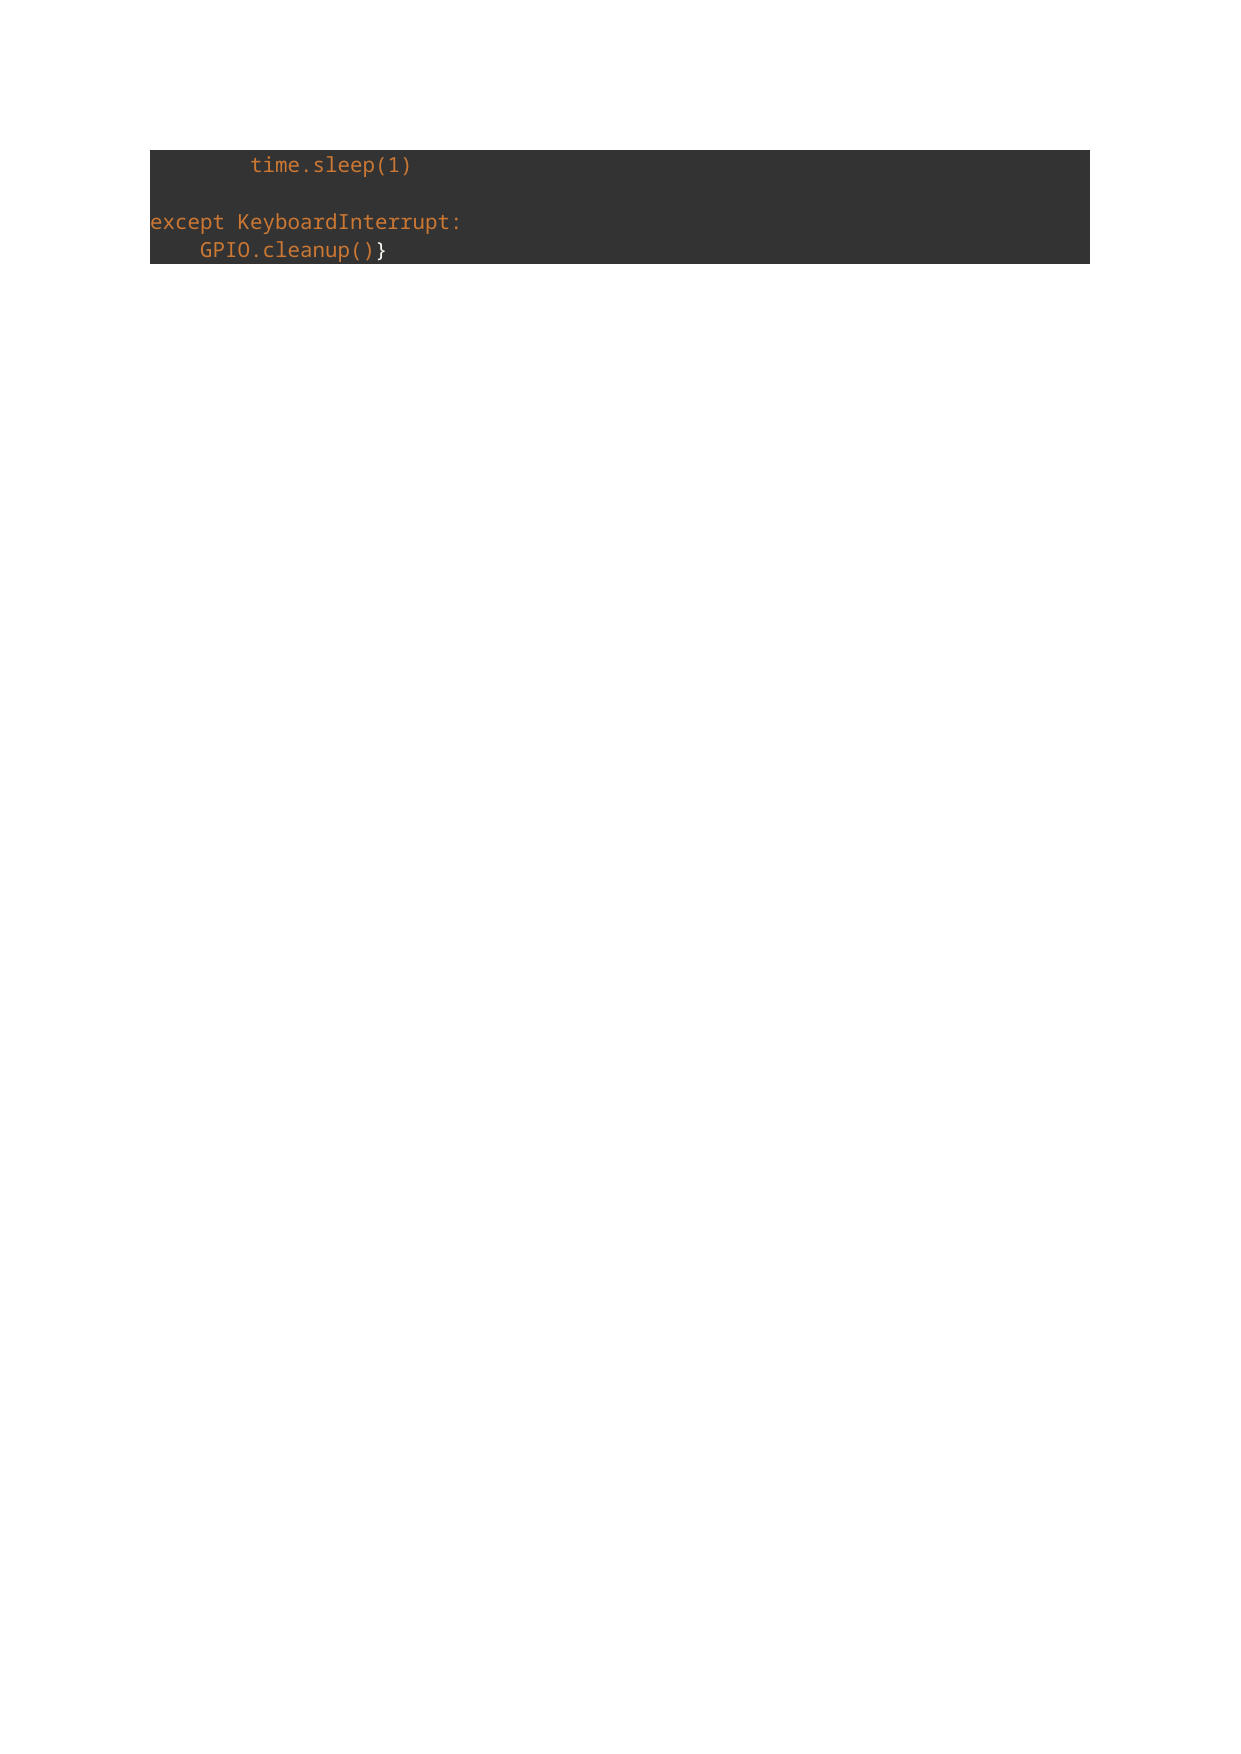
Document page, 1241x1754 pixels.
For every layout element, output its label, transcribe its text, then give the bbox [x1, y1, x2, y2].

text except KeyboardInterrupt: [150, 207, 1090, 235]
text time.sleep(1) [150, 150, 1090, 178]
text GPIO.cleanup()} [150, 235, 1090, 264]
